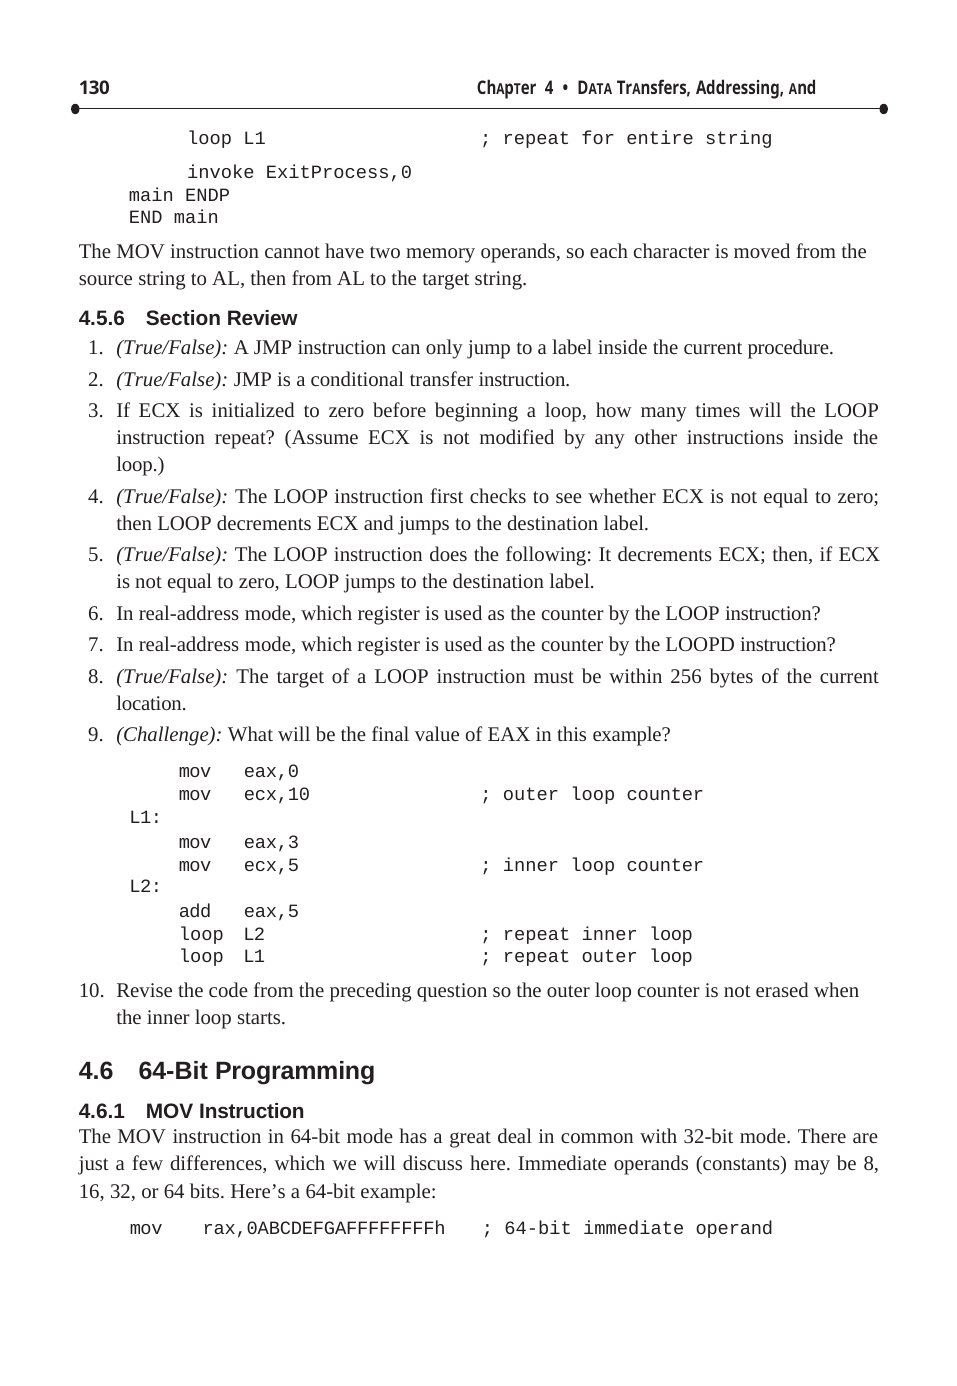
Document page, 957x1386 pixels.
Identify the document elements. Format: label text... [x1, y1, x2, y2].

list In real-address mode, which register is used as the counter by the LOOPD instruction? [88, 632, 898, 656]
list (True/False): JMP is a conditional transfer instruction. [88, 367, 898, 391]
text loop L2 ; repeat inner loop [178, 924, 898, 946]
text mov ecx,5 ; inner loop counter [178, 856, 898, 877]
list In real-address mode, which register is used as the counter by the LOOP instruction? [88, 601, 898, 625]
list (True/False): A JMP instruction can only jump to a label inside the current procedure. [88, 335, 898, 359]
subtitle Section Review [78, 306, 898, 330]
list (True/False): The LOOP instruction does the following: It decrements ECX; then, if ECX is not equal to zero, LOOP jumps to the destination label. [88, 542, 880, 593]
text mov ecx,10 ; outer loop counter [178, 785, 898, 806]
text The MOV instruction cannot have two memory operands, so each character is moved from the source string to AL, then from AL to the target string. [78, 239, 898, 290]
subtitle 64-Bit Programming [78, 1056, 898, 1085]
text main ENDP END main [128, 185, 258, 229]
list If ECX is initialized to zero before beginning a loop, how many times will the LOOP instruction repeat? (Assume ECX is not modified by any other instructions inside the loop.) [88, 398, 880, 476]
text mov eax,0 [178, 762, 898, 783]
text mov eax,3 [178, 833, 898, 854]
text The MOV instruction in 64-bit mode has a great deal in common with 32-bit mode. There are just a few differences, which we will discuss here. Immediate operands (constants) may be 8, 16, 32, or 64 bits. Here’s a 64-bit example: [78, 1124, 880, 1203]
list (True/False): The LOOP instruction first checks to see whether ECX is not equal to zero; then LOOP decrements ECX and jumps to the destination label. [88, 484, 880, 535]
text add eax,5 [178, 901, 898, 923]
text loop L1 ; repeat for entire string invoke ExitProcess,0 [187, 117, 774, 184]
subtitle MOV Instruction [78, 1099, 898, 1123]
text L2: [15, 877, 162, 898]
text mov rax,0ABCDEFGAFFFFFFFFh ; 64-bit immediate operand [14, 1219, 888, 1240]
text L1: [15, 808, 162, 829]
list (True/False): The target of a LOOP instruction must be within 256 bytes of the current location. [88, 663, 880, 715]
list Revise the code from the preceding question so the outer loop counter is not erased when the inner loop starts. [78, 978, 880, 1029]
list (Challenge): What will be the final value of EAX in this example? [88, 722, 898, 746]
text loop L1 ; repeat outer loop [178, 947, 898, 968]
